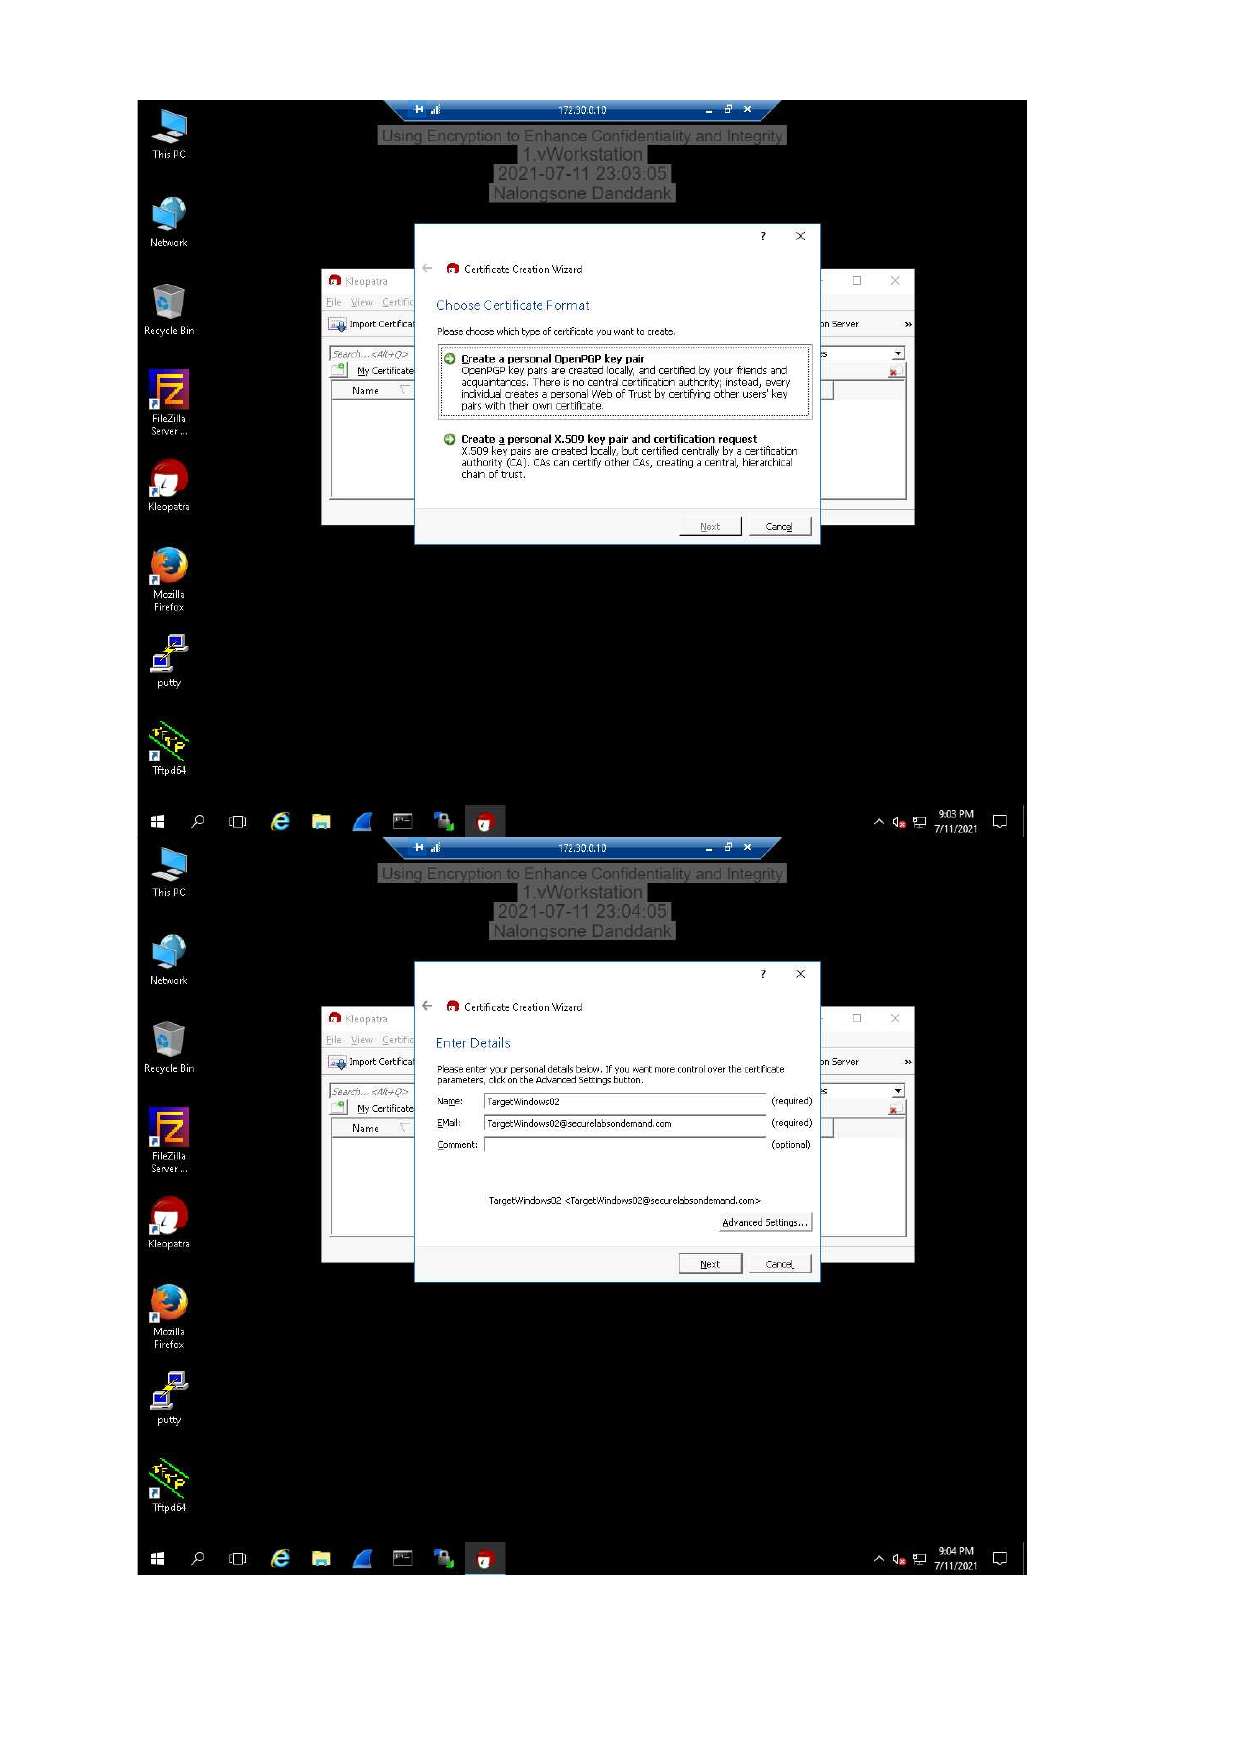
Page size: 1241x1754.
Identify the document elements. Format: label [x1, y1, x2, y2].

picture [137, 100, 1027, 1575]
